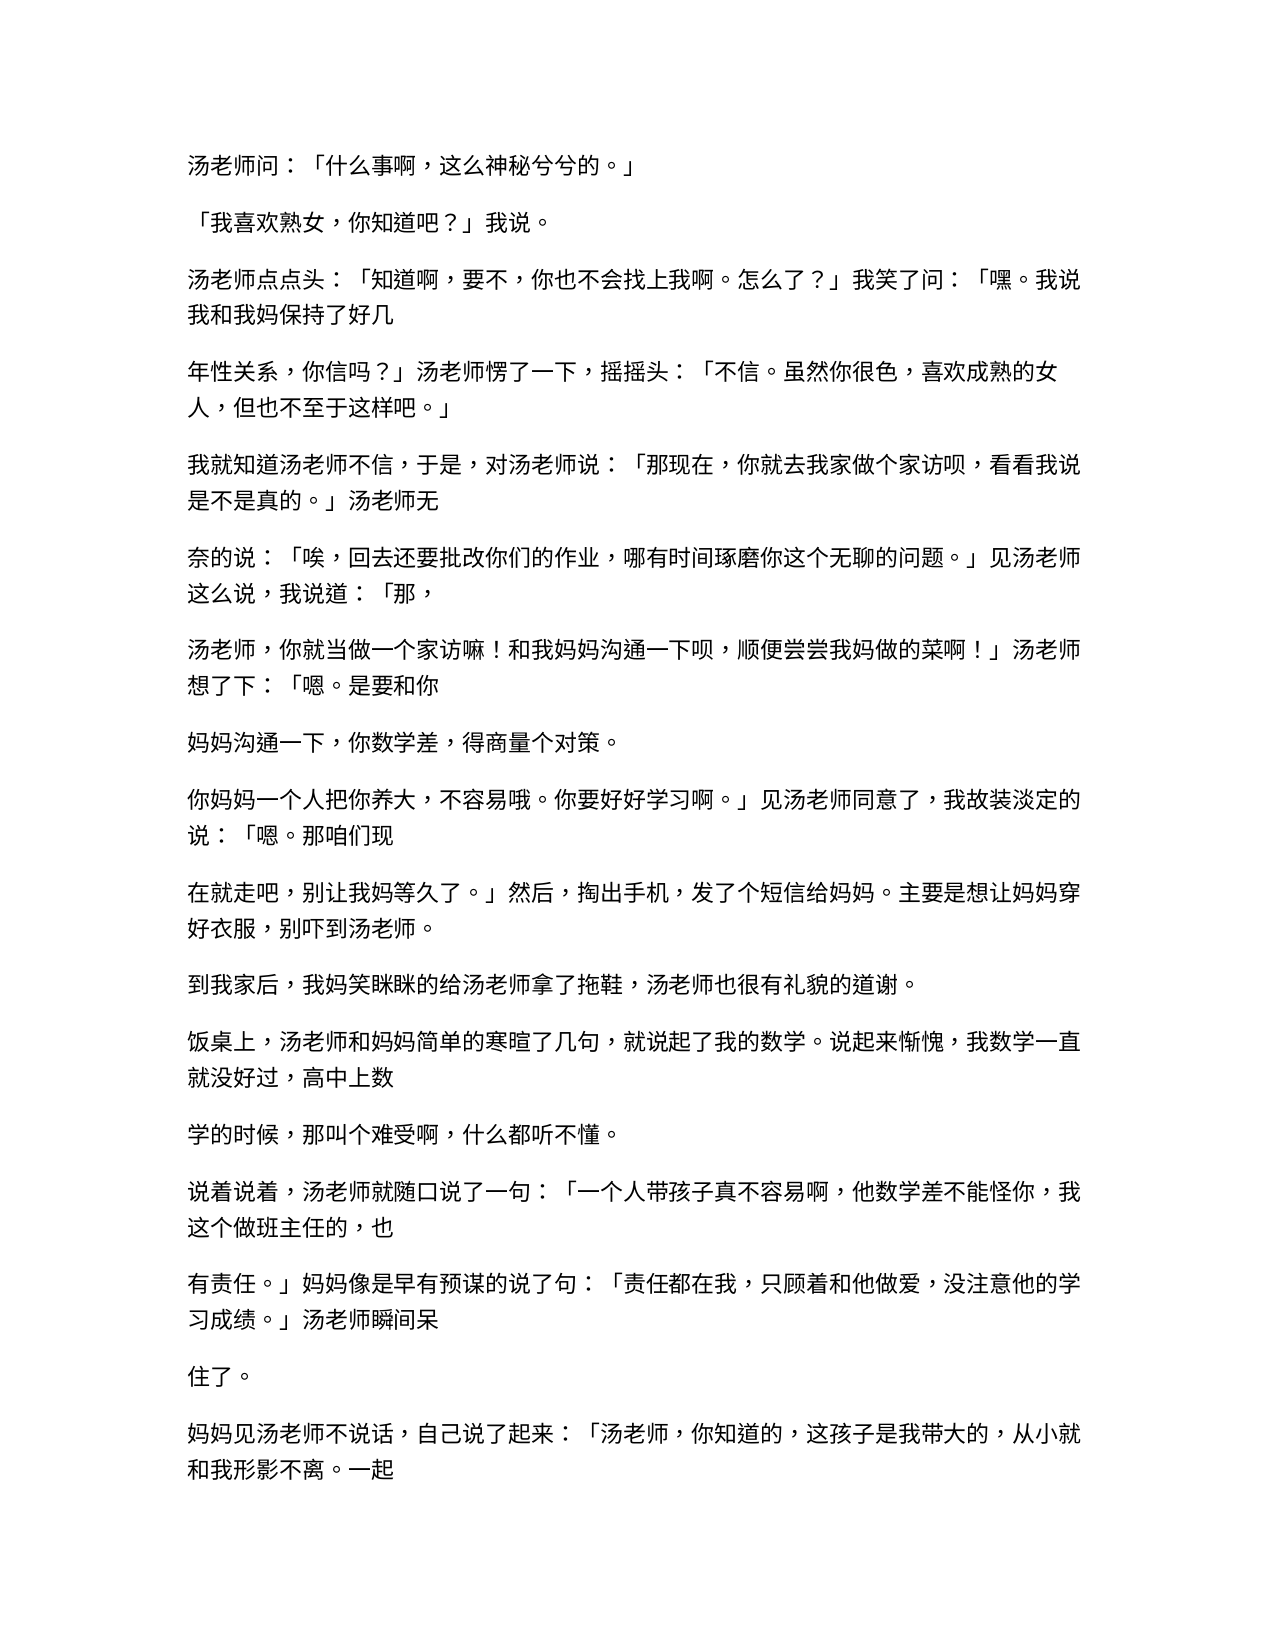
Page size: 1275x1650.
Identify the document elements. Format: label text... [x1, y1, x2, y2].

text 汤老师点点头：「知道啊，要不，你也不会找上我啊。怎么了？」我笑了问：「嘿。我说我和我妈保持了好几 [187, 263, 1087, 331]
text 有责任。」妈妈像是早有预谋的说了句：「责任都在我，只顾着和他做爱，没注意他的学习成绩。」汤老师瞬间呆 [187, 1268, 1087, 1335]
text 在就走吧，别让我妈等久了。」然后，掏出手机，发了个短信给妈妈。主要是想让妈妈穿好衣服，别吓到汤老师。 [187, 877, 1087, 944]
text 我就知道汤老师不信，于是，对汤老师说：「那现在，你就去我家做个家访呗，看看我说是不是真的。」汤老师无 [187, 449, 1087, 516]
text 学的时候，那叫个难受啊，什么都听不懂。 [187, 1119, 1087, 1150]
text 你妈妈一个人把你养大，不容易哦。你要好好学习啊。」见汤老师同意了，我故装淡定的说：「嗯。那咱们现 [187, 784, 1087, 851]
text 饭桌上，汤老师和妈妈简单的寒暄了几句，就说起了我的数学。说起来惭愧，我数学一直就没好过，高中上数 [187, 1026, 1087, 1093]
text 妈妈见汤老师不说话，自己说了起来：「汤老师，你知道的，这孩子是我带大的，从小就和我形影不离。一起 [187, 1418, 1087, 1485]
text 妈妈沟通一下，你数学差，得商量个对策。 [187, 727, 1087, 758]
text 说着说着，汤老师就随口说了一句：「一个人带孩子真不容易啊，他数学差不能怪你，我这个做班主任的，也 [187, 1176, 1087, 1243]
text 「我喜欢熟女，你知道吧？」我说。 [187, 207, 1087, 238]
text 住了。 [187, 1361, 1087, 1392]
text 年性关系，你信吗？」汤老师愣了一下，摇摇头：「不信。虽然你很色，喜欢成熟的女人，但也不至于这样吧。」 [187, 356, 1087, 423]
text 汤老师问：「什么事啊，这么神秘兮兮的。」 [187, 150, 1087, 181]
text 汤老师，你就当做一个家访嘛！和我妈妈沟通一下呗，顺便尝尝我妈做的菜啊！」汤老师想了下：「嗯。是要和你 [187, 634, 1087, 702]
text 到我家后，我妈笑眯眯的给汤老师拿了拖鞋，汤老师也很有礼貌的道谢。 [187, 969, 1087, 1001]
text 奈的说：「唉，回去还要批改你们的作业，哪有时间琢磨你这个无聊的问题。」见汤老师这么说，我说道：「那， [187, 542, 1087, 609]
